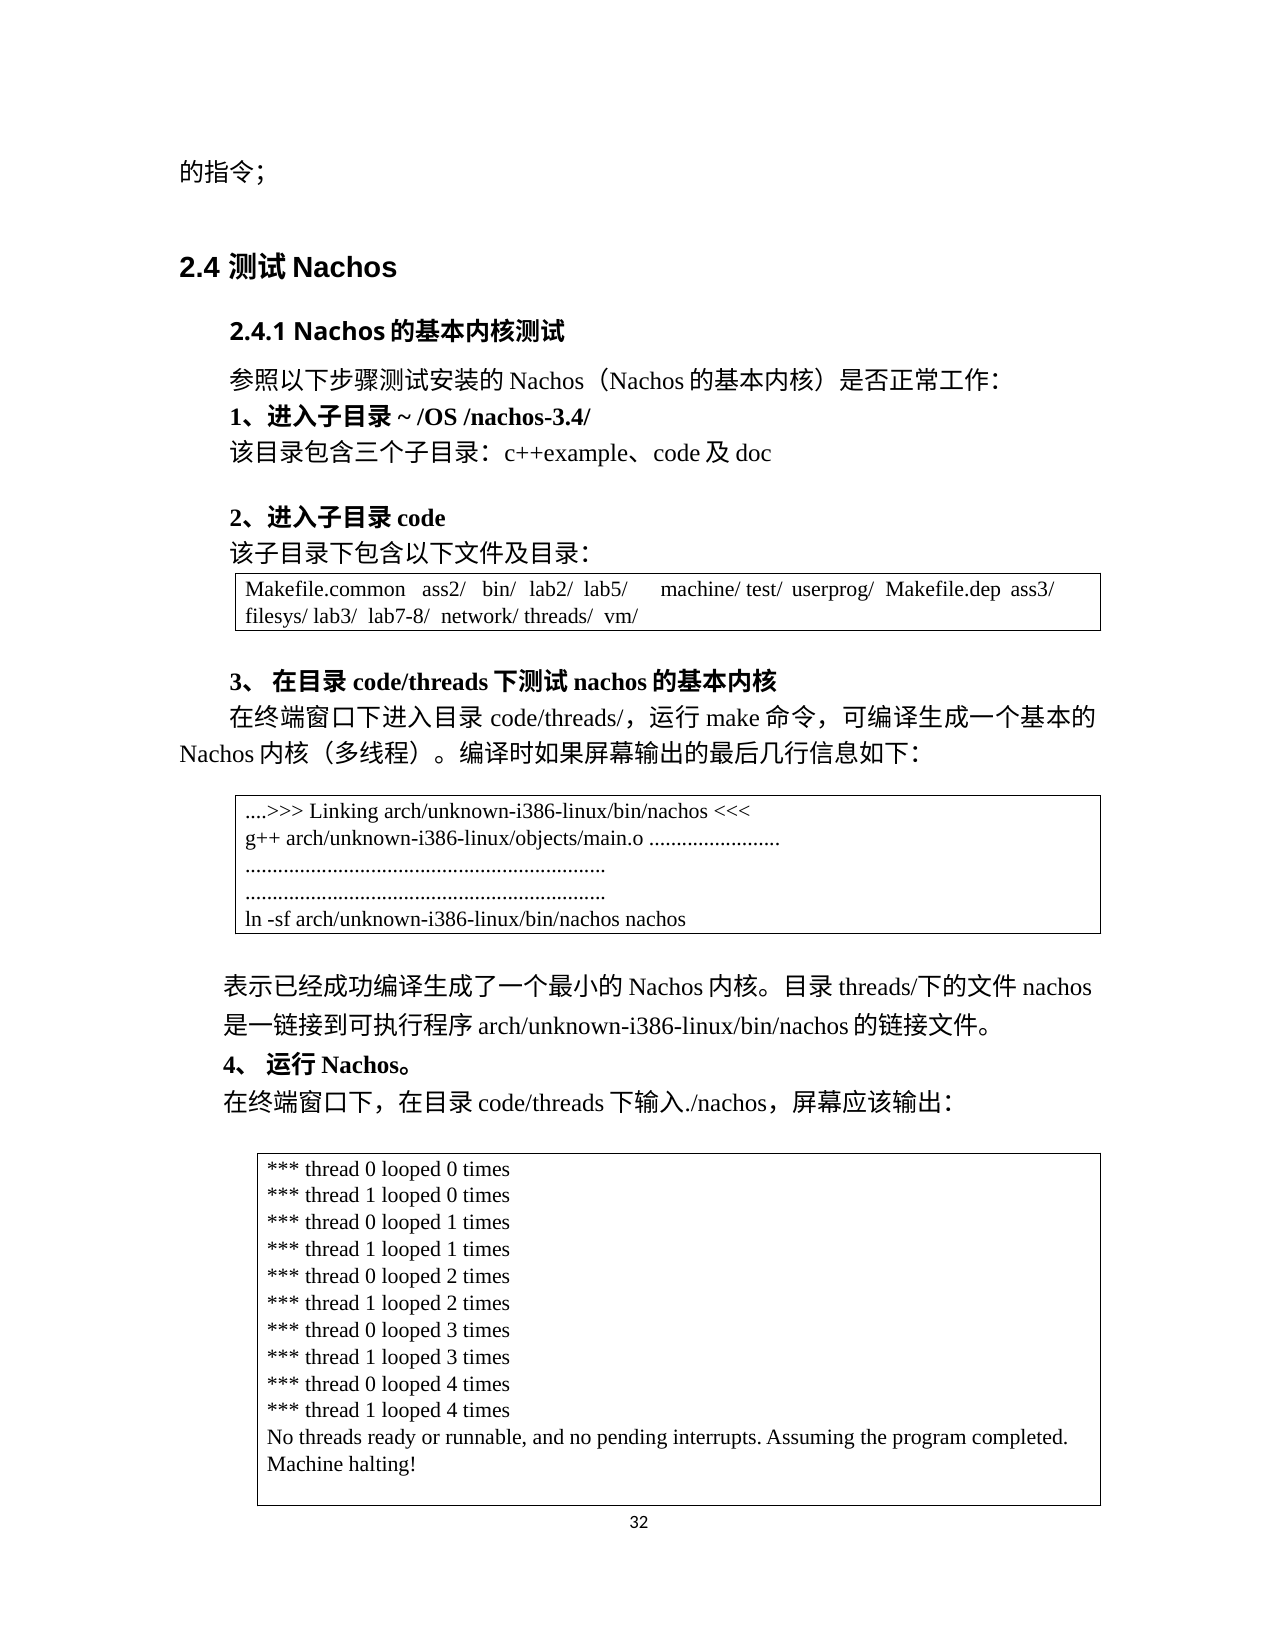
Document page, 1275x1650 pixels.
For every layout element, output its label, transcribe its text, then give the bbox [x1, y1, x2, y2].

text 1、进入子目录 ~ /OS /nachos-3.4/ [179, 396, 1092, 433]
text 2、进入子目录code [179, 498, 1092, 534]
text 在终端窗口下，在目录code/threads下输入./nachos，屏幕应该输出： [223, 1083, 1092, 1119]
text ln -sf arch/unknown-i386-linux/bin/nachos nachos [236, 903, 1100, 933]
text 在终端窗口下进入目录code/threads/，运行make命令，可编译生成一个基本的Nachos内核（多线程）。编译时如果屏幕输出的最后几行信息如下： [179, 698, 1098, 770]
text .................................................................. [236, 876, 1100, 903]
text ....>>> Linking arch/unknown-i386-linux/bin/nachos <<< [236, 796, 1100, 822]
text 4、 运行Nachos。 [223, 1044, 1092, 1080]
text No threads ready or runnable, and no pending interrupts. Assuming the program completed. [258, 1421, 1100, 1448]
text *** thread 0 looped 4 times [258, 1367, 1100, 1394]
text *** thread 0 looped 3 times [258, 1314, 1100, 1341]
text *** thread 0 looped 0 times [258, 1154, 1100, 1179]
text *** thread 1 looped 1 times [258, 1233, 1100, 1260]
text Makefile.common ass2/ bin/ lab2/ lab5/ machine/ test/ userprog/ Makefile.dep ass3/ filesys/ lab3/ lab7-8/ network/ threads/ vm/ [236, 574, 1100, 630]
text 该子目录下包含以下文件及目录： [179, 534, 1092, 570]
subtitle 2.4 测试Nachos [179, 244, 1098, 286]
text *** thread 1 looped 0 times [258, 1179, 1100, 1206]
text 3、 在目录code/threads下测试nachos的基本内核 [179, 661, 1098, 698]
text *** thread 1 looped 3 times [258, 1341, 1100, 1367]
text g++ arch/unknown-i386-linux/objects/main.o ........................ [236, 822, 1100, 849]
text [179, 152, 1092, 188]
text *** thread 1 looped 2 times [258, 1287, 1100, 1314]
text *** thread 1 looped 4 times [258, 1394, 1100, 1421]
text *** thread 0 looped 1 times [258, 1206, 1100, 1233]
text Machine halting! [258, 1448, 1100, 1476]
text 参照以下步骤测试安装的Nachos（Nachos的基本内核）是否正常工作： [179, 360, 1092, 396]
text 该目录包含三个子目录：c++example、code及doc [179, 433, 1092, 469]
text .................................................................. [236, 849, 1100, 876]
text 表示已经成功编译生成了一个最小的Nachos内核。目录threads/下的文件nachos是一链接到可执行程序arch/unknown-i386-linux/bin/nachos的链接文件。 [223, 967, 1092, 1042]
text *** thread 0 looped 2 times [258, 1260, 1100, 1287]
subtitle 2.4.1 Nachos的基本内核测试 [179, 311, 1098, 348]
